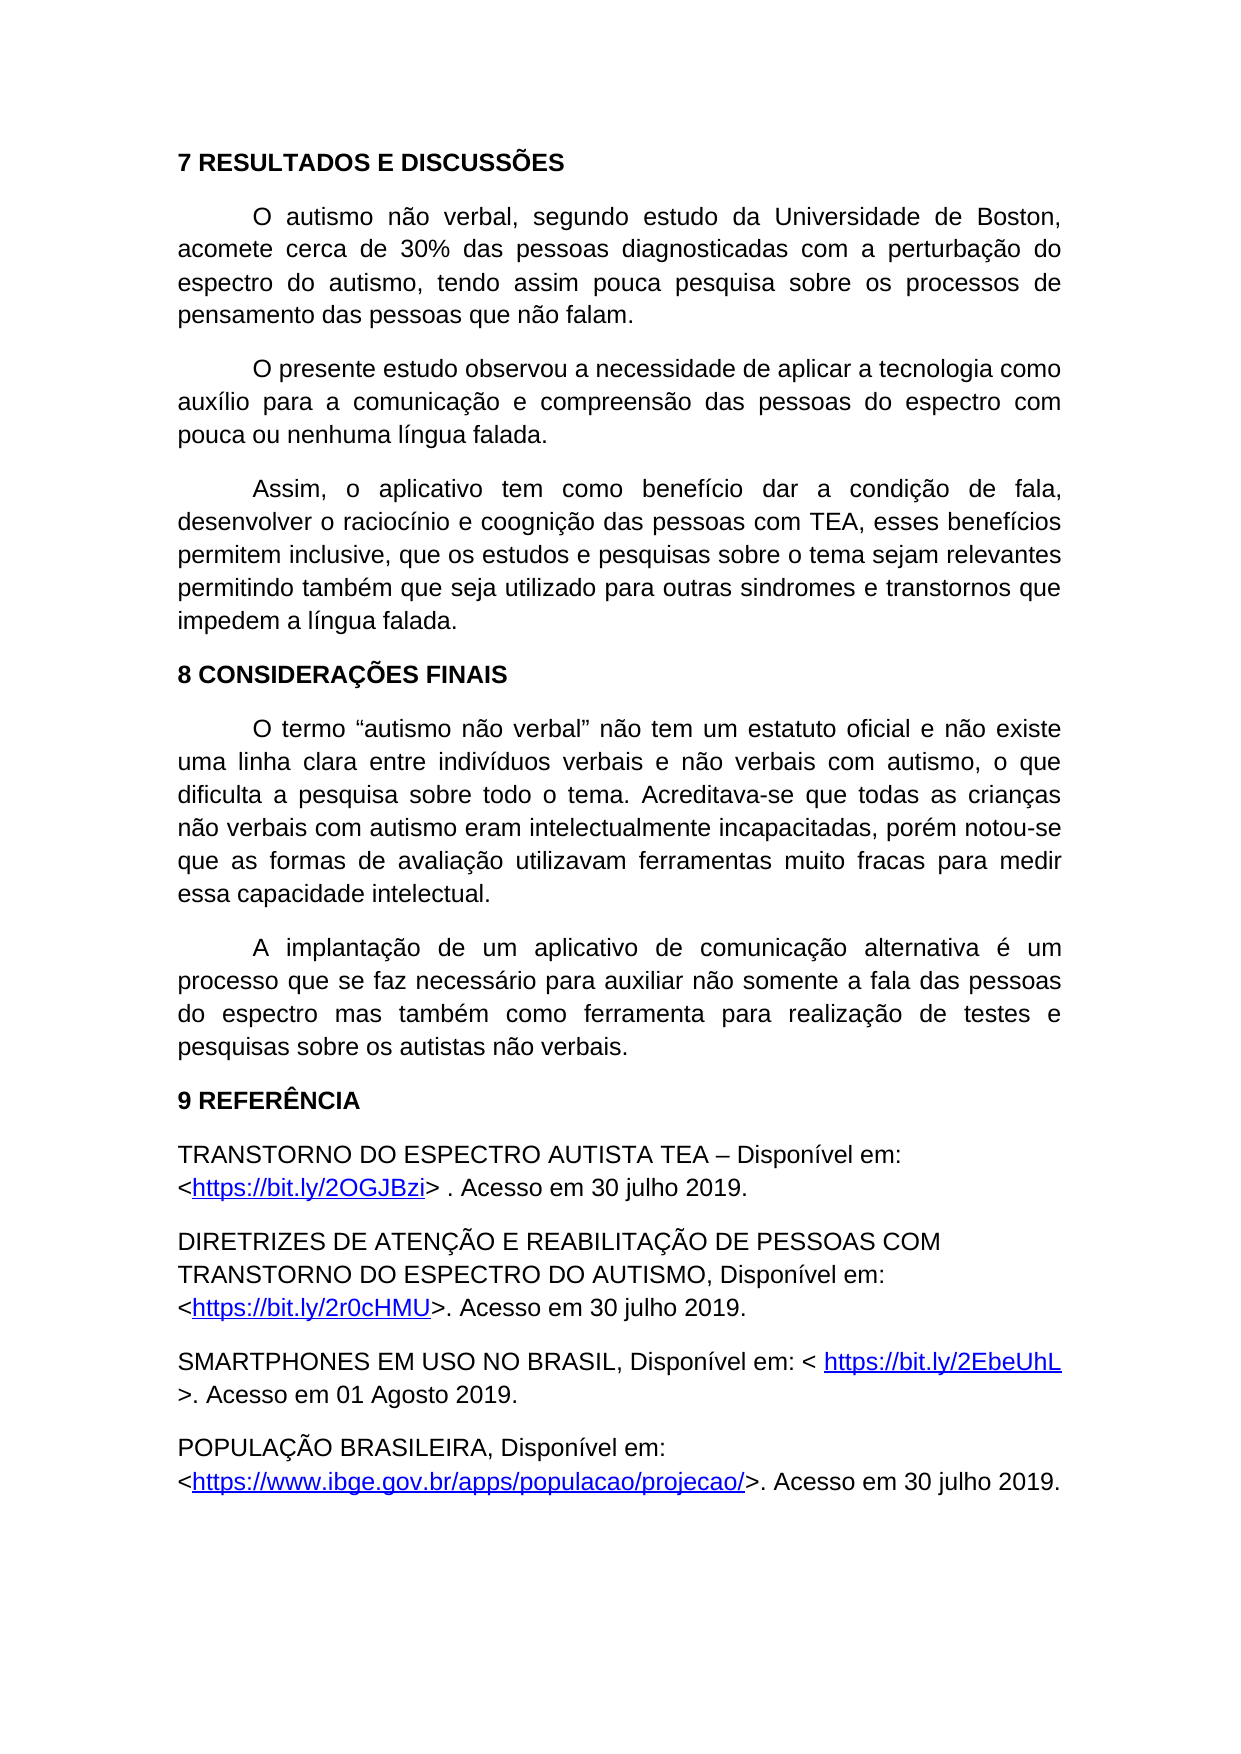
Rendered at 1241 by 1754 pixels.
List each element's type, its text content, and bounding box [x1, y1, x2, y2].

text O presente estudo observou a necessidade de aplicar a tecnologia como auxílio para a comunicação e compreensão das pessoas do espectro com pouca ou nenhuma língua falada. [177, 354, 1063, 449]
text A implantação de um aplicativo de comunicação alternativa é um processo que se faz necessário para auxiliar não somente a fala das pessoas do espectro mas também como ferramenta para realização de testes e pesquisas sobre os autistas não verbais. [177, 933, 1063, 1061]
text Assim, o aplicativo tem como benefício dar a condição de fala, desenvolver o raciocínio e coognição das pessoas com TEA, esses benefícios permitem inclusive, que os estudos e pesquisas sobre o tema sejam relevantes permitindo também que seja utilizado para outras sindromes e transtornos que impedem a língua falada. [177, 474, 1063, 635]
text DIRETRIZES DE ATENÇÃO E REABILITAÇÃO DE PESSOAS COM TRANSTORNO DO ESPECTRO DO AUTISMO, Disponível em: <https://bit.ly/2r0cHMU>. Acesso em 30 julho 2019. [177, 1227, 1063, 1321]
text O autismo não verbal, segundo estudo da Universidade de Boston, acomete cerca de 30% das pessoas diagnosticadas com a perturbação do espectro do autismo, tendo assim pouca pesquisa sobre os processos de pensamento das pessoas que não falam. [177, 201, 1063, 329]
text 7 RESULTADOS E DISCUSSÕES [177, 148, 1063, 176]
text POPULAÇÃO BRASILEIRA, Disponível em: <https://www.ibge.gov.br/apps/populacao/projecao/>. Acesso em 30 julho 2019. [177, 1433, 1063, 1495]
text 8 CONSIDERAÇÕES FINAIS [177, 660, 1063, 689]
text SMARTPHONES EM USO NO BRASIL, Disponível em: < https://bit.ly/2EbeUhL >. Acesso em 01 Agosto 2019. [177, 1347, 1063, 1408]
text O termo “autismo não verbal” não tem um estatuto oficial e não existe uma linha clara entre indivíduos verbais e não verbais com autismo, o que dificulta a pesquisa sobre todo o tema. Acreditava-se que todas as crianças não verbais com autismo eram intelectualmente incapacitadas, porém notou-se que as formas de avaliação utilizavam ferramentas muito fracas para medir essa capacidade intelectual. [177, 714, 1063, 908]
text TRANSTORNO DO ESPECTRO AUTISTA TEA – Disponível em: <https://bit.ly/2OGJBzi> . Acesso em 30 julho 2019. [177, 1140, 1063, 1202]
text 9 REFERÊNCIA [177, 1086, 1063, 1115]
